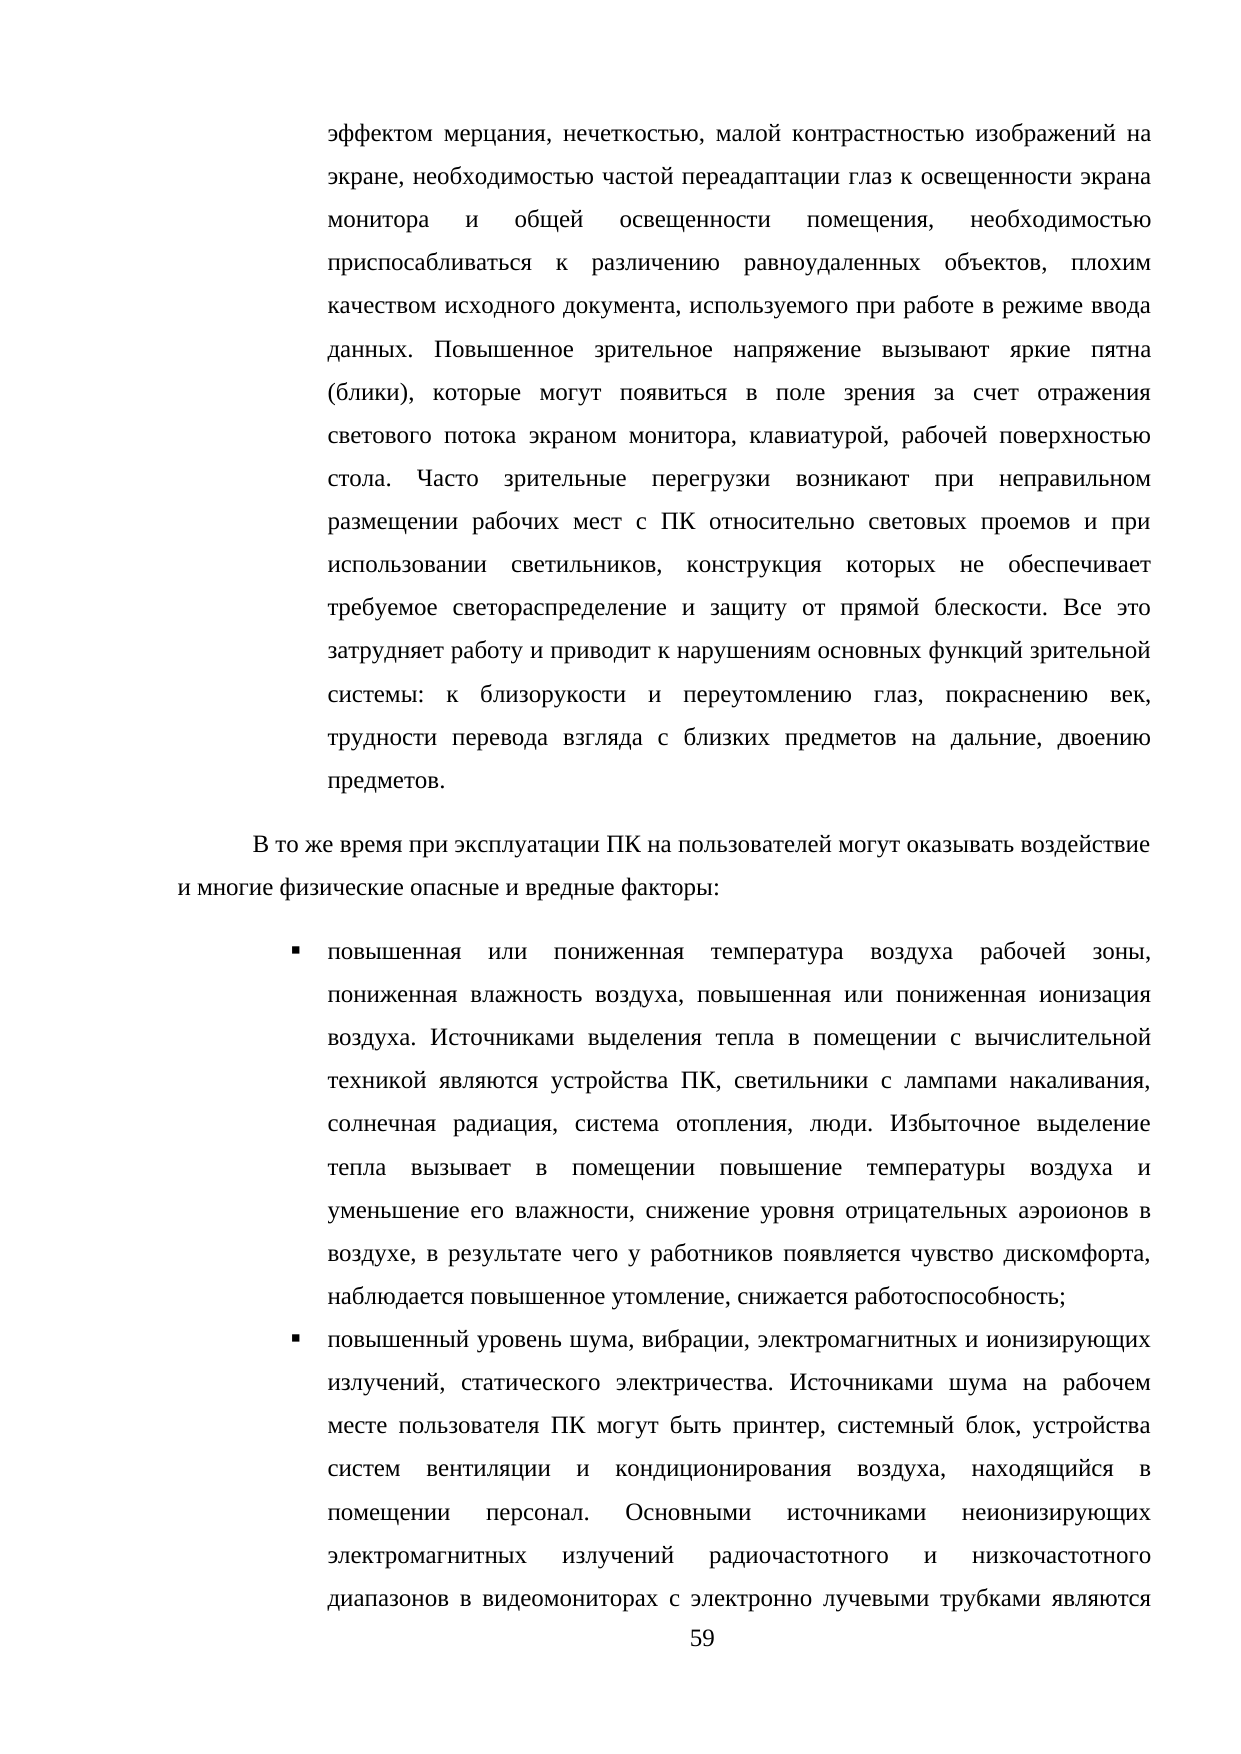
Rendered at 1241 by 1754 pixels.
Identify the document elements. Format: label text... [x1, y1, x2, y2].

text В то же время при эксплуатации ПК на пользователей могут оказывать воздействие и многие физические опасные и вредные факторы: [177, 829, 1152, 901]
list повышенная или пониженная температура воздуха рабочей зоны, пониженная влажность воздуха, повышенная или пониженная ионизация воздуха. Источниками выделения тепла в помещении с вычислительной техникой являются устройства ПК, светильники с лампами накаливания, солнечная радиация, система отопления, люди. Избыточное выделение тепла вызывает в помещении повышение температуры воздуха и уменьшение его влажности, снижение уровня отрицательных аэроионов в воздухе, в результате чего у работников появляется чувство дискомфорта, наблюдается повышенное утомление, снижается работоспособность; [290, 936, 1152, 1310]
